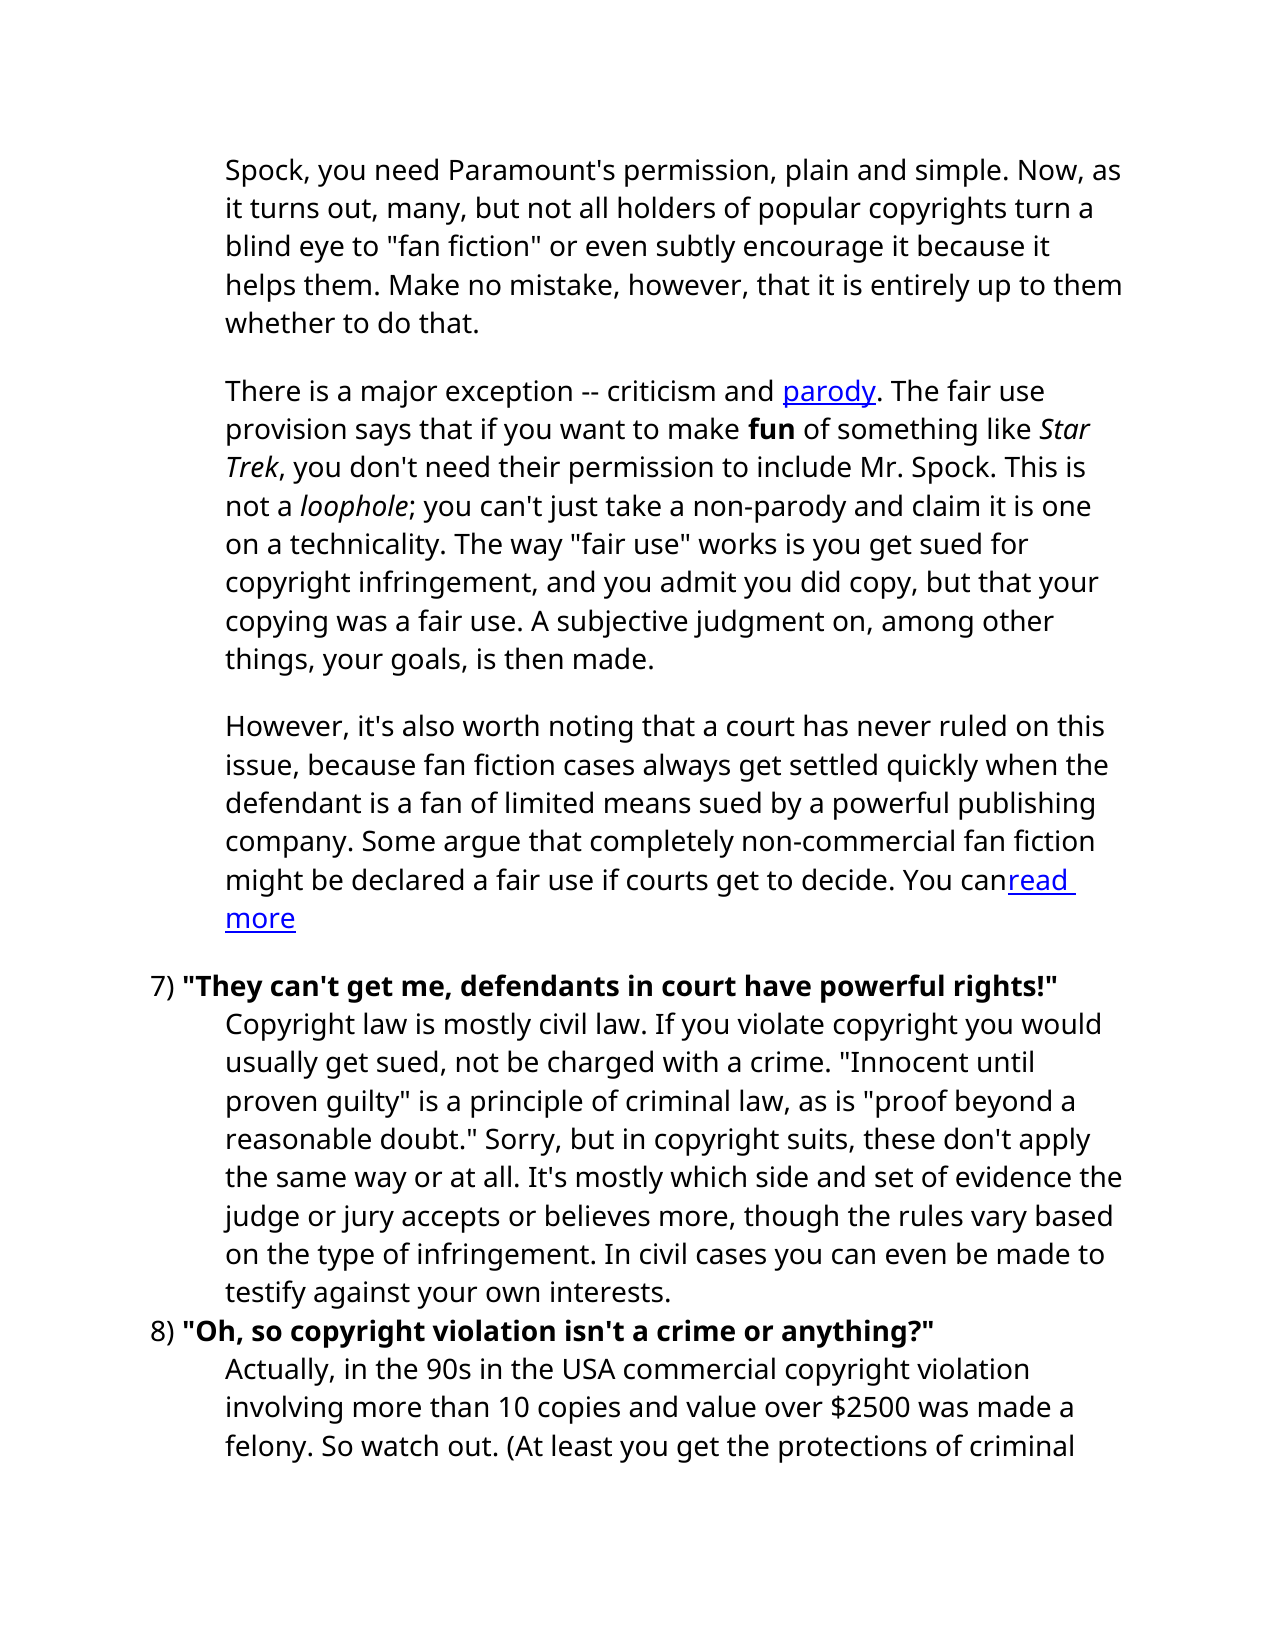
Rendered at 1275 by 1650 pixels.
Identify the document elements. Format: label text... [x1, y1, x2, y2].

text 7) "They can't get me, defendants in court have powerful rights!" [150, 966, 1125, 1004]
text Copyright law is mostly civil law. If you violate copyright you would usually get sued, not be charged with a crime. "Innocent until proven guilty" is a principle of criminal law, as is "proof beyond a reasonable doubt." Sorry, but in copyright suits, these don't apply the same way or at all. It's mostly which side and set of evidence the judge or jury accepts or believes more, though the rules vary based on the type of infringement. In civil cases you can even be made to testify against your own interests. [225, 1004, 1125, 1311]
text There is a major exception -- criticism and parody. The fair use provision says that if you want to make fun of something like Star Trek, you don't need their permission to include Mr. Spock. This is not a loophole; you can't just take a non-parody and claim it is one on a technicality. The way "fair use" works is you get sued for copyright infringement, and you admit you did copy, but that your copying was a fair use. A subjective judgment on, among other things, your goals, is then made. [225, 371, 1125, 677]
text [225, 1349, 1125, 1464]
text 8) "Oh, so copyright violation isn't a crime or anything?" [150, 1311, 1125, 1349]
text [225, 150, 1125, 342]
text However, it's also worth noting that a court has never ruled on this issue, because fan fiction cases always get settled quickly when the defendant is a fan of limited means sued by a powerful publishing company. Some argue that completely non-commercial fan fiction might be declared a fair use if courts get to decide. You canread more [225, 707, 1125, 937]
